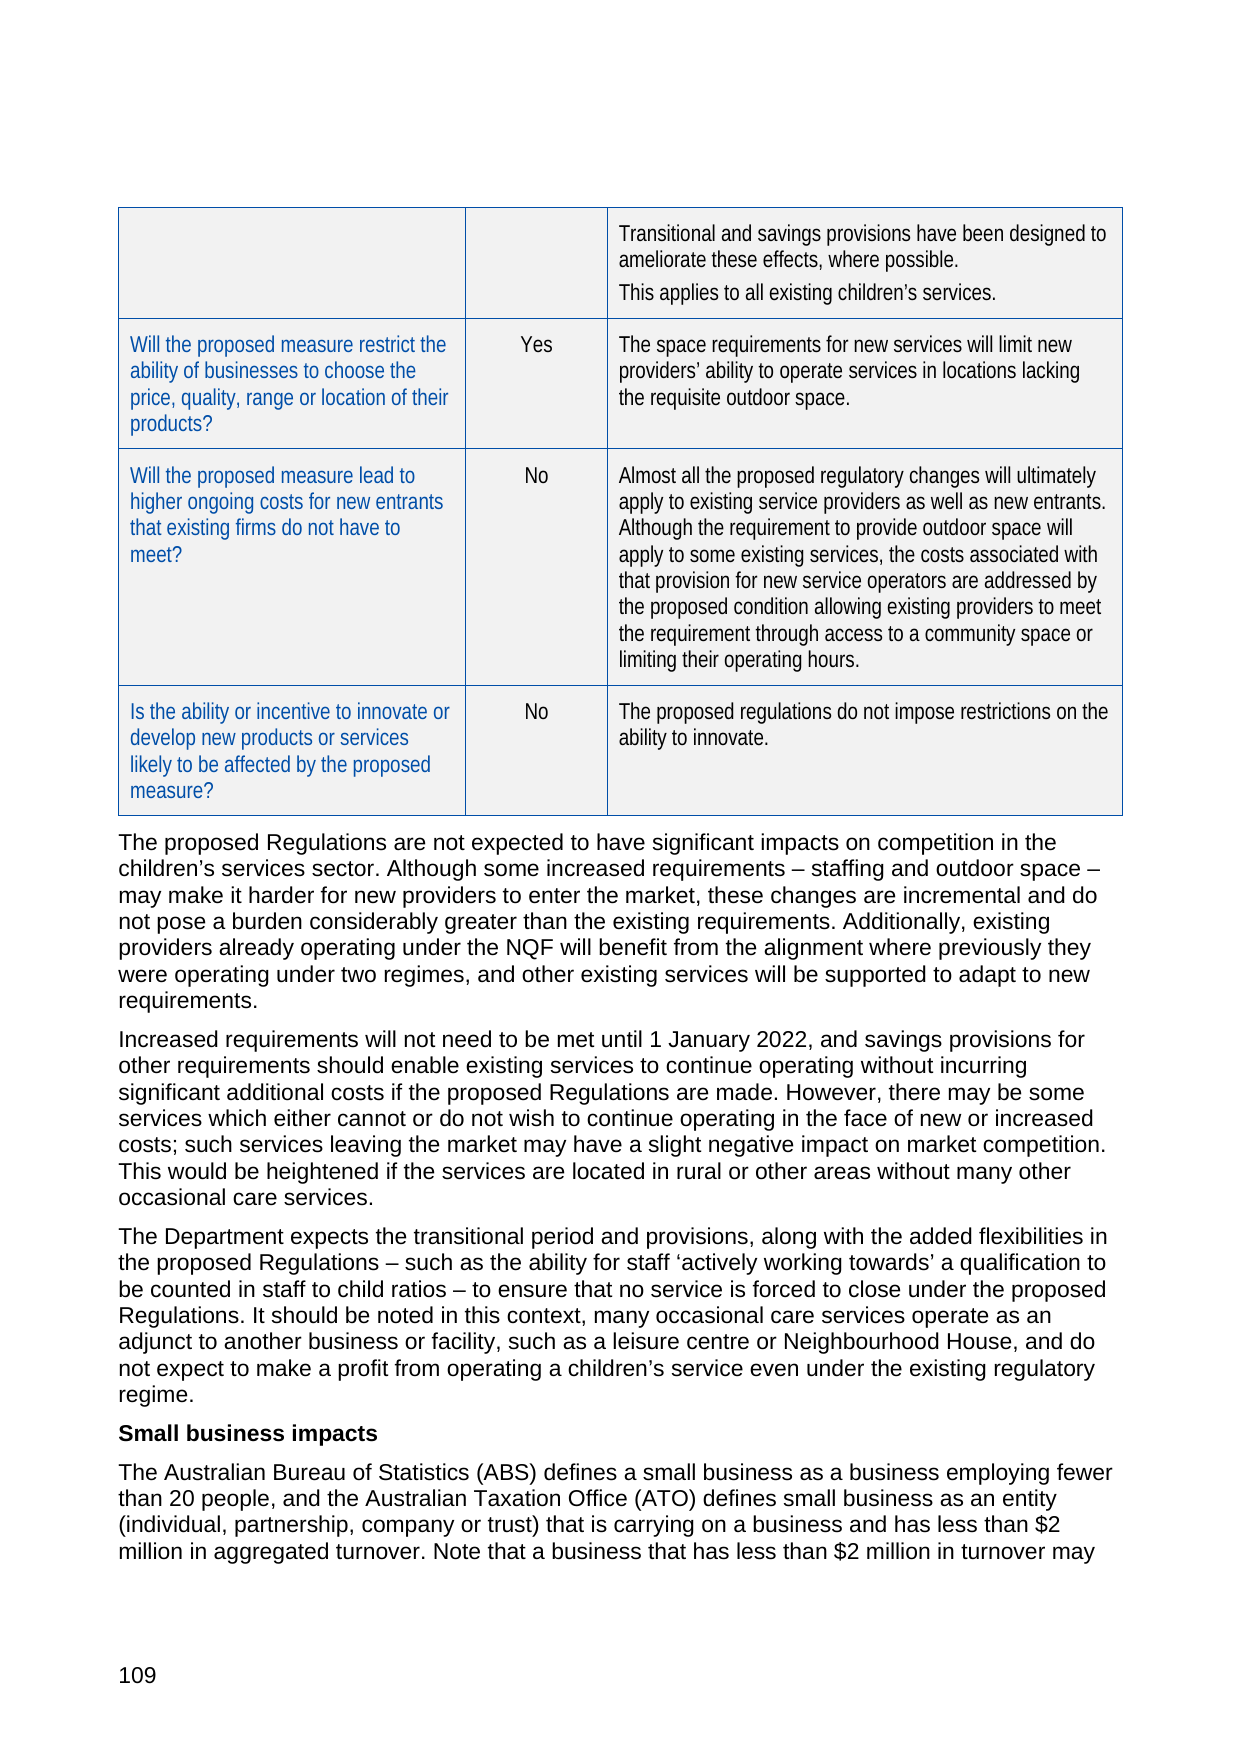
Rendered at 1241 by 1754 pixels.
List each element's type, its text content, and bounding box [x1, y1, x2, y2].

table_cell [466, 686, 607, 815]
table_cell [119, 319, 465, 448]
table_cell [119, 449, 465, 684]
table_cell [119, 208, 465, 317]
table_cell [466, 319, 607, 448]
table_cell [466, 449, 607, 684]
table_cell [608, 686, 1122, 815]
text Small business impacts [118, 1420, 1122, 1446]
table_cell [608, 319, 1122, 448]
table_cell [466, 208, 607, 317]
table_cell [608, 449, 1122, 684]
text The proposed Regulations are not expected to have significant impacts on competition in the children’s services sector. Although some increased requirements – staffing and outdoor space – may make it harder for new providers to enter the market, these changes are incremental and do not pose a burden considerably greater than the existing requirements. Additionally, existing providers already operating under the NQF will benefit from the alignment where previously they were operating under two regimes, and other existing services will be supported to adapt to new requirements. [118, 829, 1122, 1013]
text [118, 1459, 1122, 1564]
text Increased requirements will not need to be met until 1 January 2022, and savings provisions for other requirements should enable existing services to continue operating without incurring significant additional costs if the proposed Regulations are made. However, there may be some services which either cannot or do not wish to continue operating in the face of new or increased costs; such services leaving the market may have a slight negative impact on market competition. This would be heightened if the services are located in rural or other areas without many other occasional care services. [118, 1026, 1122, 1210]
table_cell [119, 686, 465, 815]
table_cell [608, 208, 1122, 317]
text The Department expects the transitional period and provisions, along with the added flexibilities in the proposed Regulations – such as the ability for staff ‘actively working towards’ a qualification to be counted in staff to child ratios – to ensure that no service is forced to close under the proposed Regulations. It should be noted in this context, many occasional care services operate as an adjunct to another business or facility, such as a leisure centre or Neighbourhood House, and do not expect to make a profit from operating a children’s service even under the existing regulatory regime. [118, 1223, 1122, 1407]
